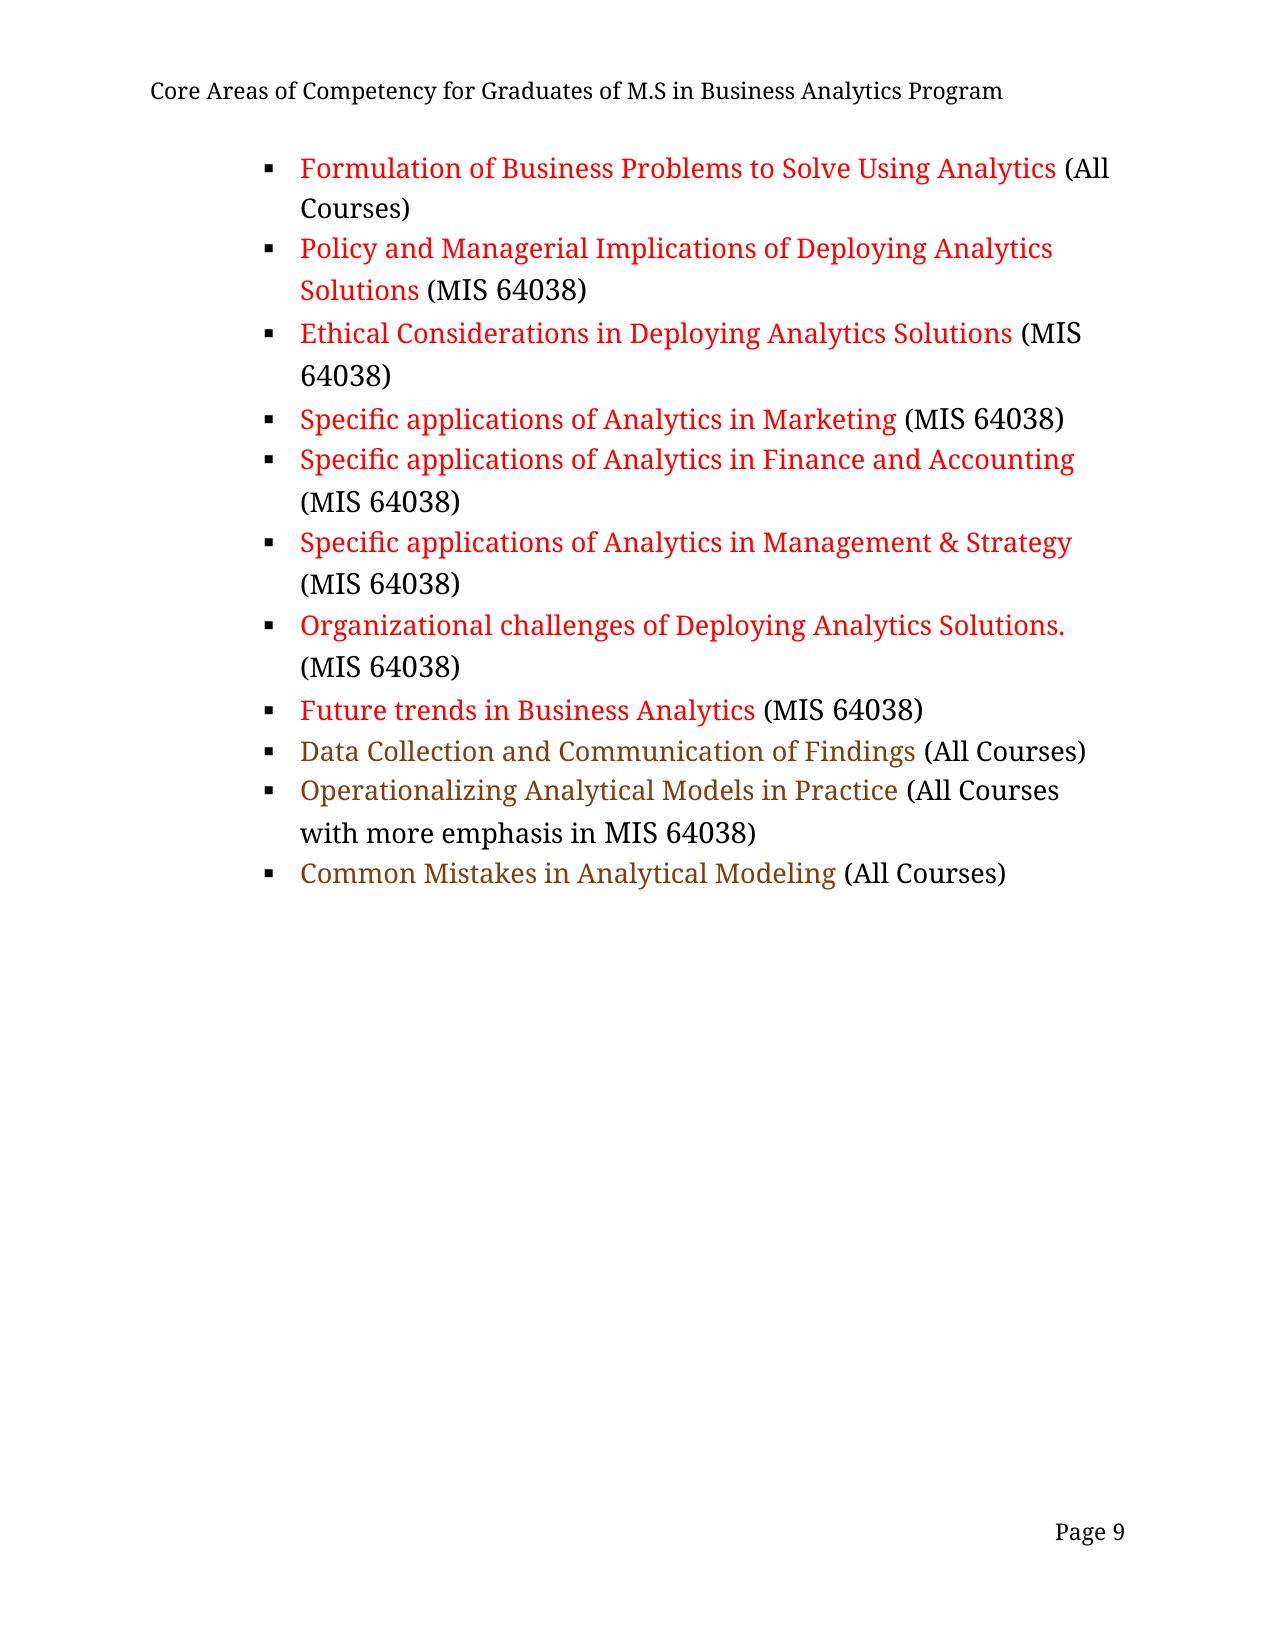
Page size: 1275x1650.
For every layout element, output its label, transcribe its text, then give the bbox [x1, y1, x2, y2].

list Specific applications of Analytics in Marketing (MIS 64038) [262, 398, 1125, 438]
list Common Mistakes in Analytical Modeling (All Courses) [262, 855, 1125, 892]
list Policy and Managerial Implications of Deploying Analytics Solutions (MIS 64038) [262, 229, 1125, 309]
list Formulation of Business Problems to Solve Using Analytics (All Courses) [262, 150, 1125, 227]
list Data Collection and Communication of Findings (All Courses) [262, 732, 1125, 769]
list Organizational challenges of Deploying Analytics Solutions. (MIS 64038) [262, 606, 1125, 686]
list Operationalizing Analytical Models in Practice (All Courses with more emphasis in MIS 64038) [262, 772, 1125, 852]
list Future trends in Business Analytics (MIS 64038) [262, 689, 1125, 729]
list Specific applications of Analytics in Management & Strategy (MIS 64038) [262, 524, 1125, 603]
list Ethical Considerations in Deploying Analytics Solutions (MIS 64038) [262, 312, 1125, 395]
list Specific applications of Analytics in Finance and Accounting (MIS 64038) [262, 441, 1125, 521]
